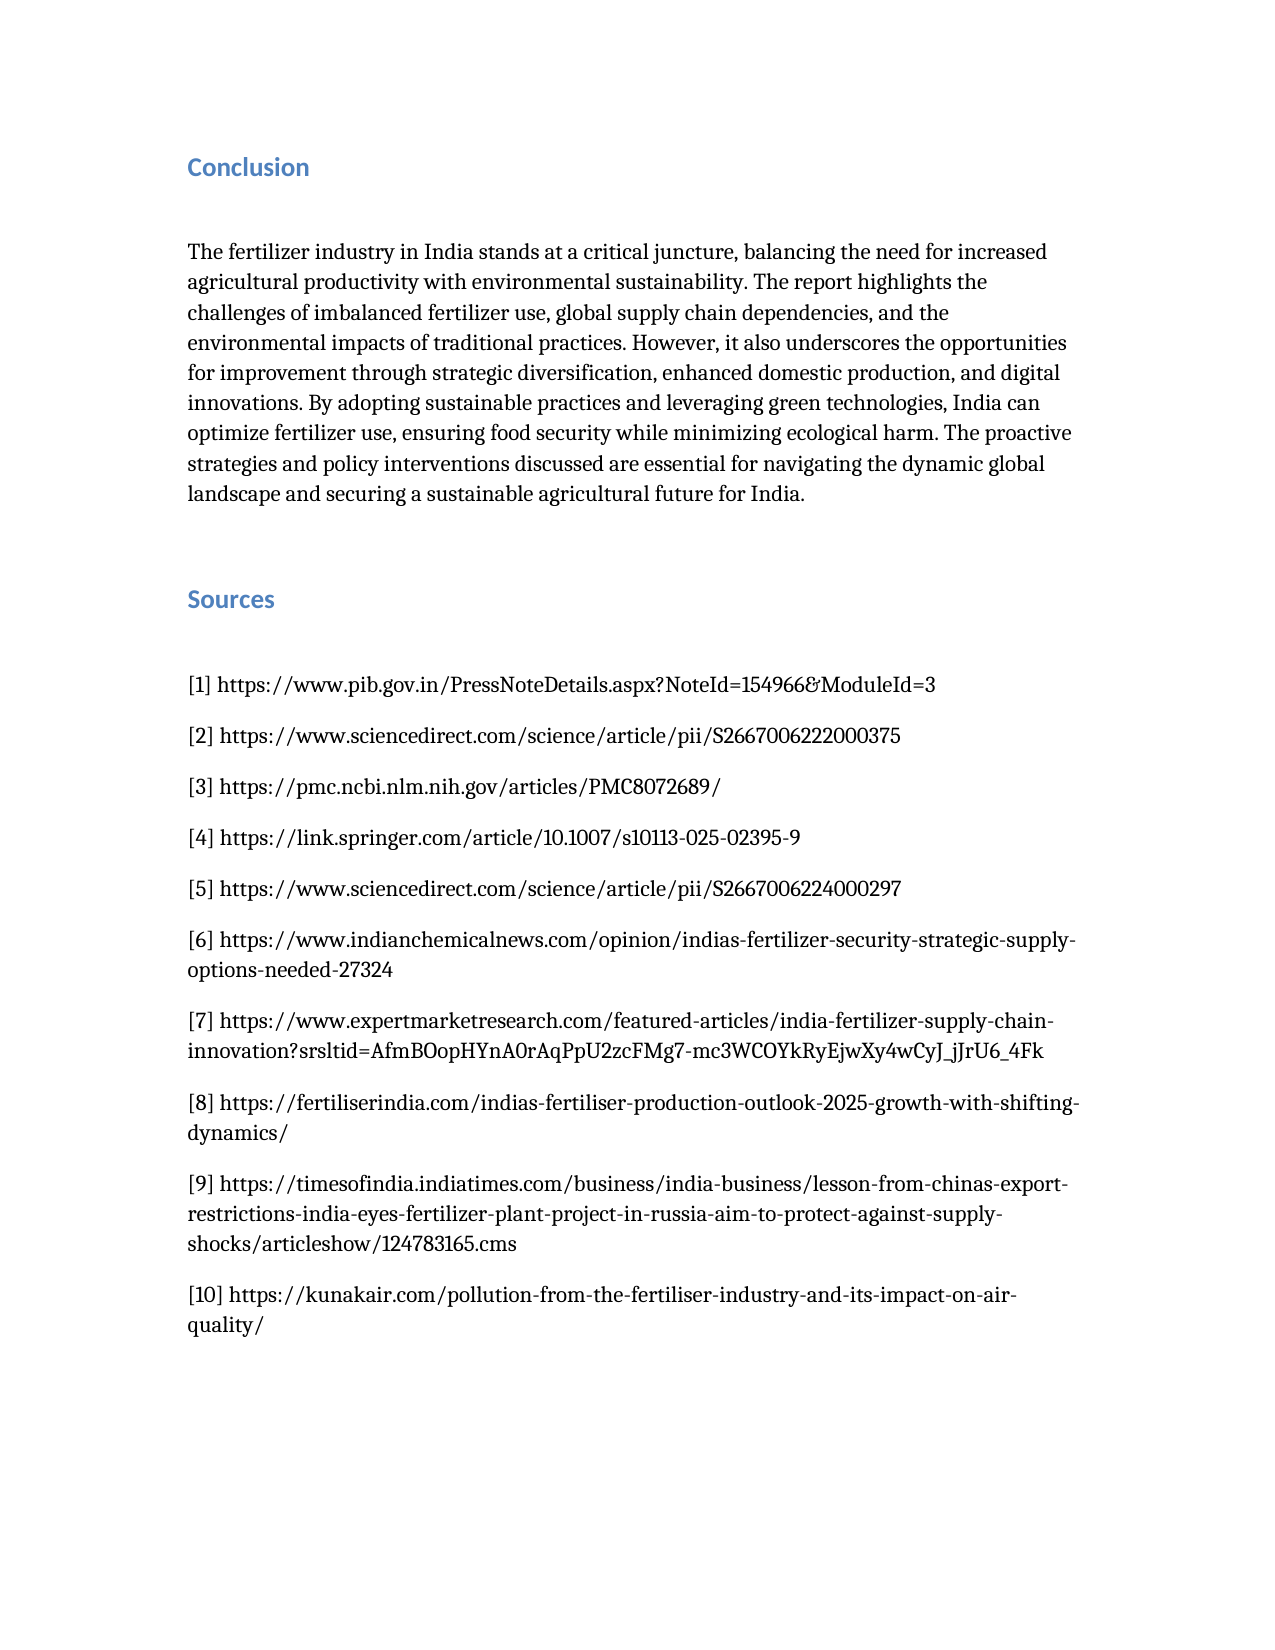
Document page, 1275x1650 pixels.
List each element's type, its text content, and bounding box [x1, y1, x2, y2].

text [2] https://www.sciencedirect.com/science/article/pii/S2667006222000375 [187, 723, 1087, 749]
text The fertilizer industry in India stands at a critical juncture, balancing the need for increased agricultural productivity with environmental sustainability. The report highlights the challenges of imbalanced fertilizer use, global supply chain dependencies, and the environmental impacts of traditional practices. However, it also underscores the opportunities for improvement through strategic diversification, enhanced domestic production, and digital innovations. By adopting sustainable practices and leveraging green technologies, India can optimize fertilizer use, ensuring food security while minimizing ecological harm. The proactive strategies and policy interventions discussed are essential for navigating the dynamic global landscape and securing a sustainable agricultural future for India. [187, 239, 1087, 507]
text [9] https://timesofindia.indiatimes.com/business/india-business/lesson-from-chinas-export-restrictions-india-eyes-fertilizer-plant-project-in-russia-aim-to-protect-against-supply-shocks/articleshow/124783165.cms [187, 1171, 1087, 1257]
text [4] https://link.springer.com/article/10.1007/s10113-025-02395-9 [187, 825, 1087, 851]
text [1] https://www.pib.gov.in/PressNoteDetails.aspx?NoteId=154966&ModuleId=3 [187, 672, 1087, 698]
text [3] https://pmc.ncbi.nlm.nih.gov/articles/PMC8072689/ [187, 774, 1087, 800]
subtitle Sources [187, 583, 1087, 616]
text [7] https://www.expertmarketresearch.com/featured-articles/india-fertilizer-supply-chain-innovation?srsltid=AfmBOopHYnA0rAqPpU2zcFMg7-mc3WCOYkRyEjwXy4wCyJ_jJrU6_4Fk [187, 1008, 1087, 1065]
text [8] https://fertiliserindia.com/indias-fertiliser-production-outlook-2025-growth-with-shifting-dynamics/ [187, 1089, 1087, 1146]
text [5] https://www.sciencedirect.com/science/article/pii/S2667006224000297 [187, 876, 1087, 902]
text [10] https://kunakair.com/pollution-from-the-fertiliser-industry-and-its-impact-on-air-quality/ [187, 1282, 1087, 1339]
text [6] https://www.indianchemicalnews.com/opinion/indias-fertilizer-security-strategic-supply-options-needed-27324 [187, 927, 1087, 983]
subtitle Conclusion [187, 150, 1087, 183]
